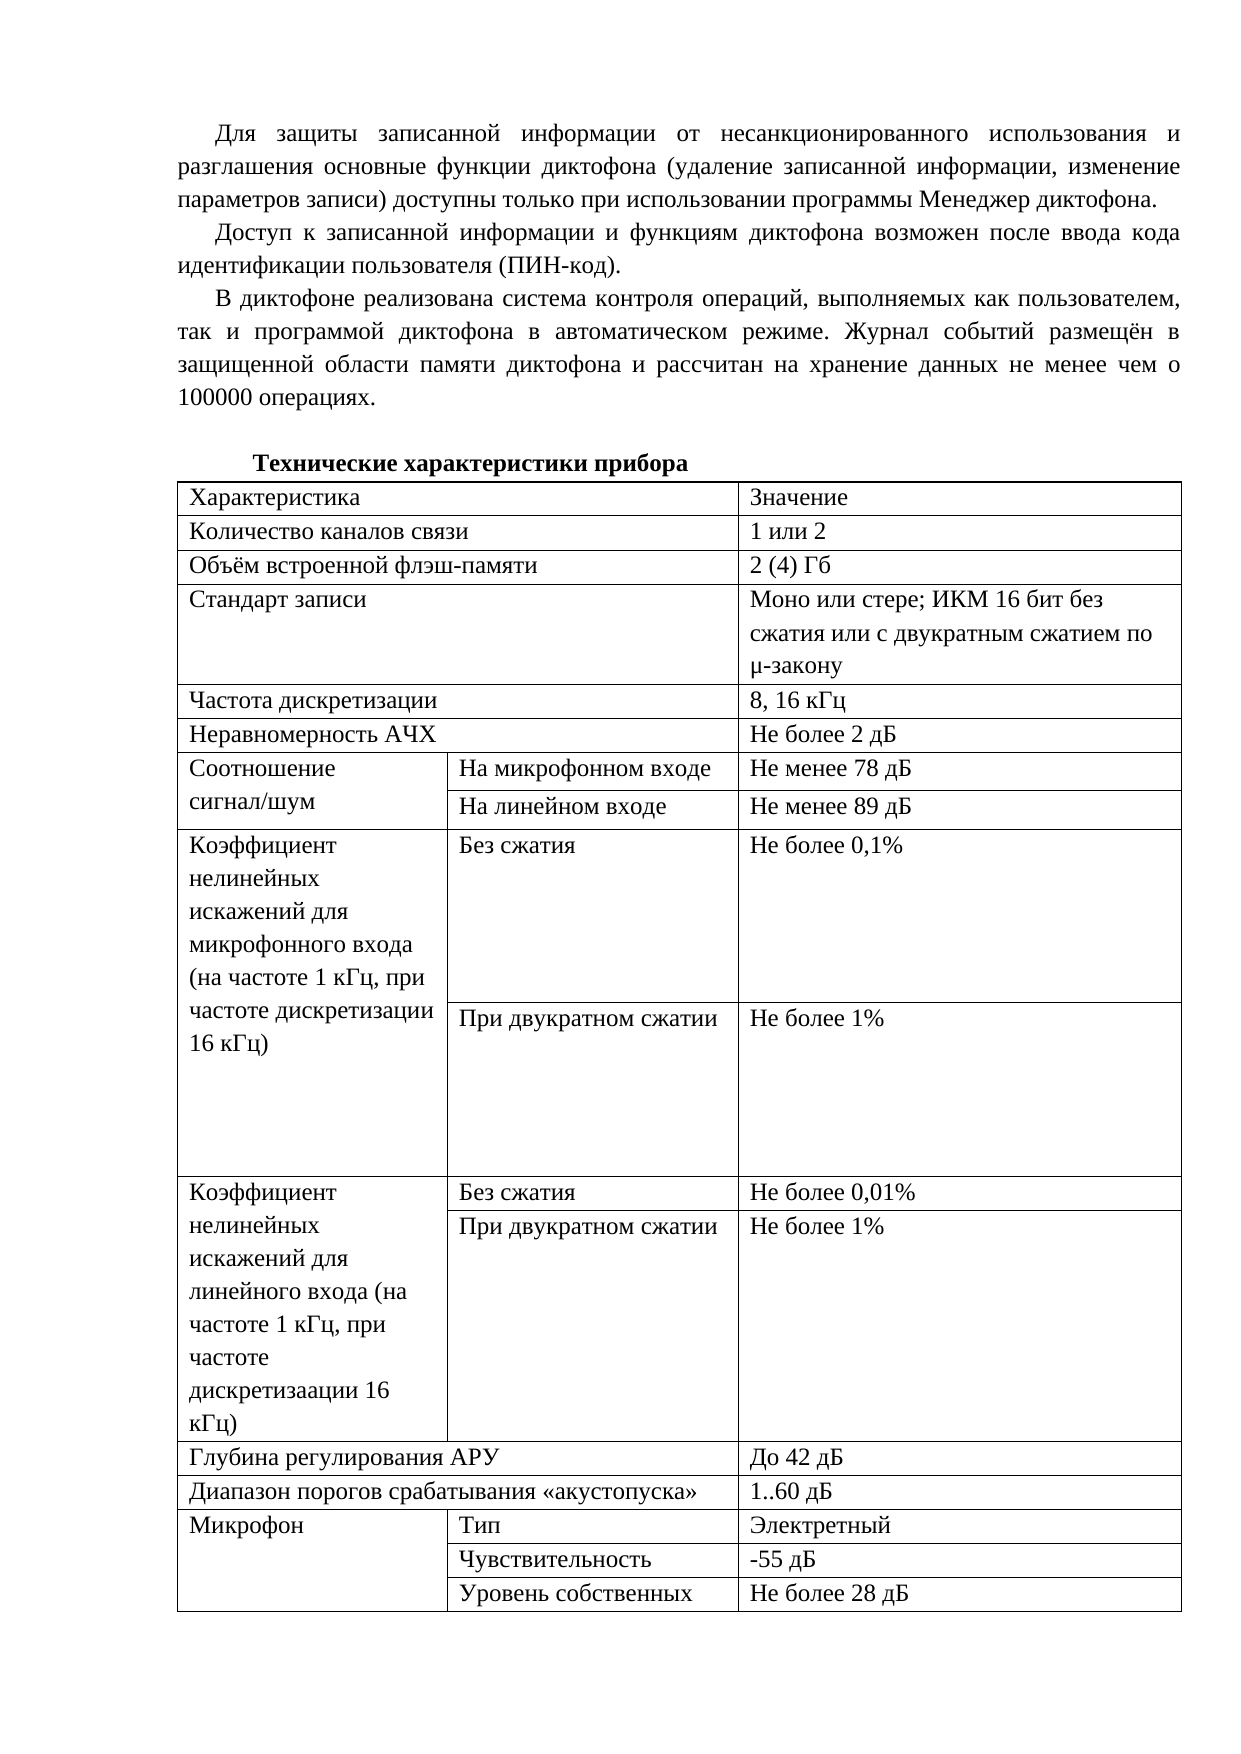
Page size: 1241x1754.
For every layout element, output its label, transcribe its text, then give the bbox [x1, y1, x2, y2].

table_cell Коэффициент нелинейных искажений для микрофонного входа (на частоте 1 кГц, при частоте дискретизации 16 кГц) [178, 830, 447, 1176]
table_cell Чувствительность [448, 1544, 738, 1577]
table_cell Коэффициент нелинейных искажений для линейного входа (на частоте 1 кГц, при частоте дискретизаации 16 кГц) [178, 1177, 447, 1441]
table_cell Неравномерность АЧХ [178, 719, 738, 752]
table_cell Не более 0,1% [739, 830, 1181, 1002]
table_cell 8, 16 кГц [739, 685, 1181, 718]
table_header Значение [739, 483, 1181, 515]
list Технические характеристики прибора [252, 448, 1181, 477]
table_cell Тип [448, 1510, 738, 1543]
text Доступ к записанной информации и функциям диктофона возможен после ввода кода идентификации пользователя (ПИН-код). [177, 217, 1181, 279]
table_cell До 42 дБ [739, 1442, 1181, 1475]
table_header Характеристика [178, 483, 738, 515]
table_cell Не менее 78 дБ [739, 753, 1181, 790]
table_cell Частота дискретизации [178, 685, 738, 718]
table_cell Микрофон [178, 1510, 447, 1611]
table_cell 1 или 2 [739, 516, 1181, 549]
table_cell Электретный [739, 1510, 1181, 1543]
table_cell Не более 0,01% [739, 1177, 1181, 1210]
table_cell При двукратном сжатии [448, 1211, 738, 1441]
table_cell 2 (4) Гб [739, 551, 1181, 583]
table_cell Не более 2 дБ [739, 719, 1181, 752]
table_cell Моно или стере; ИКМ 16 бит без сжатия или с двукратным сжатием по μ-закону [739, 585, 1181, 684]
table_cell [448, 1578, 738, 1611]
table_cell 1..60 дБ [739, 1476, 1181, 1509]
table_cell При двукратном сжатии [448, 1003, 738, 1176]
table_cell На микрофонном входе [448, 753, 738, 790]
table_cell Стандарт записи [178, 585, 738, 684]
table_cell Не более 1% [739, 1211, 1181, 1441]
table_cell Не более 1% [739, 1003, 1181, 1176]
table_cell Соотношение сигнал/шум [178, 753, 447, 829]
text Для защиты записанной информации от несанкционированного использования и разглашения основные функции диктофона (удаление записанной информации, изменение параметров записи) доступны только при использовании программы Менеджер диктофона. [177, 118, 1181, 213]
table_cell Диапазон порогов срабатывания «акустопуска» [178, 1476, 738, 1509]
table_cell Не более 28 дБ [739, 1578, 1181, 1611]
table_cell Без сжатия [448, 1177, 738, 1210]
table_cell Количество каналов связи [178, 516, 738, 549]
table_cell -55 дБ [739, 1544, 1181, 1577]
table_cell Без сжатия [448, 830, 738, 1002]
table_cell На линейном входе [448, 791, 738, 829]
table_cell Не менее 89 дБ [739, 791, 1181, 829]
table_cell Глубина регулирования АРУ [178, 1442, 738, 1475]
text В диктофоне реализована система контроля операций, выполняемых как пользователем, так и программой диктофона в автоматическом режиме. Журнал событий размещён в защищенной области памяти диктофона и рассчитан на хранение данных не менее чем о 100000 операциях. [177, 283, 1181, 411]
table_cell Объём встроенной флэш-памяти [178, 551, 738, 583]
